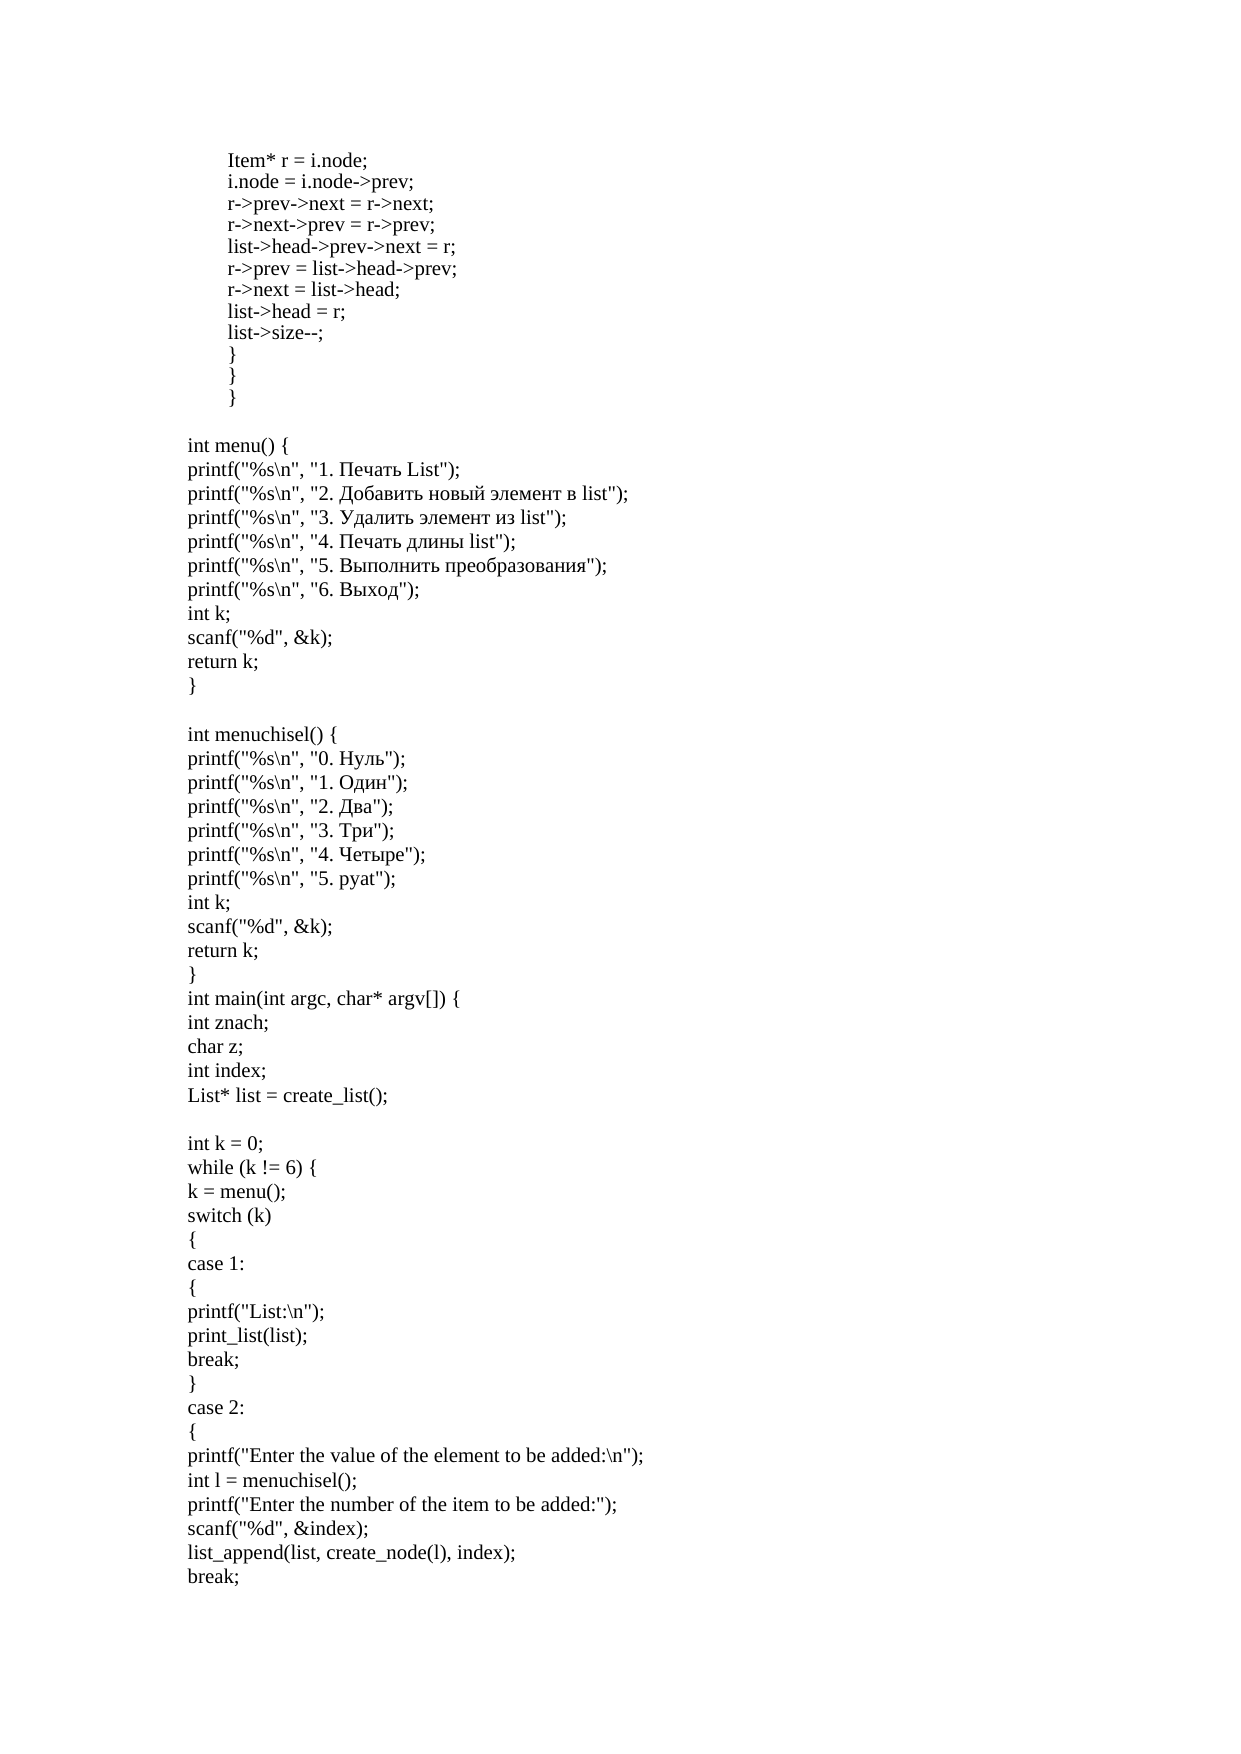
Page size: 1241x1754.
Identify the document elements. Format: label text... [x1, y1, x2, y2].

text list->head = r; [227, 301, 1090, 322]
text } [187, 673, 1090, 697]
text } [227, 366, 1090, 387]
text printf("%s\n", "6. Выход"); [187, 577, 1090, 601]
text r->prev->next = r->next; [227, 193, 1090, 215]
text int menu() { [187, 433, 1090, 457]
text printf("%s\n", "4. Печать длины list"); [187, 529, 1090, 553]
text printf("%s\n", "2. Два"); [187, 794, 1090, 818]
text k = menu(); [187, 1179, 1090, 1203]
text case 2: [187, 1395, 1090, 1419]
text printf("%s\n", "0. Нуль"); [187, 746, 1090, 770]
text { [187, 1275, 1090, 1299]
text int znach; [187, 1010, 1090, 1034]
text break; [187, 1347, 1090, 1371]
text { [187, 1419, 1090, 1443]
text switch (k) [187, 1203, 1090, 1227]
text print_list(list); [187, 1323, 1090, 1347]
text printf("%s\n", "3. Три"); [187, 818, 1090, 842]
text int index; [187, 1058, 1090, 1082]
text return k; [187, 938, 1090, 962]
text printf("%s\n", "2. Добавить новый элемент в list"); [187, 481, 1090, 505]
text char z; [187, 1034, 1090, 1058]
text list->head->prev->next = r; [227, 236, 1090, 258]
text printf("%s\n", "1. Печать List"); [187, 457, 1090, 481]
text int k = 0; [187, 1131, 1090, 1155]
text int k; [187, 890, 1090, 914]
text printf("%s\n", "4. Четыре"); [187, 842, 1090, 866]
text } [227, 344, 1090, 366]
text r->prev = list->head->prev; [227, 258, 1090, 279]
text printf("%s\n", "1. Один"); [187, 770, 1090, 794]
text printf("Enter the value of the element to be added:\n"); [187, 1443, 1090, 1467]
text scanf("%d", &k); [187, 625, 1090, 649]
text scanf("%d", &index); [187, 1516, 1090, 1540]
text printf("List:\n"); [187, 1299, 1090, 1323]
text int menuchisel() { [187, 722, 1090, 746]
text int l = menuchisel(); [187, 1467, 1090, 1492]
text case 1: [187, 1251, 1090, 1275]
text r->next = list->head; [227, 279, 1090, 301]
text list->size--; [227, 322, 1090, 344]
text printf("%s\n", "5. Выполнить преобразования"); [187, 553, 1090, 577]
text scanf("%d", &k); [187, 914, 1090, 938]
text r->next->prev = r->prev; [227, 215, 1090, 236]
text printf("Enter the number of the item to be added:"); [187, 1492, 1090, 1516]
text return k; [187, 649, 1090, 673]
text } [227, 387, 1090, 409]
text while (k != 6) { [187, 1155, 1090, 1179]
text } [187, 1371, 1090, 1395]
text Item* r = i.node; [227, 150, 1090, 172]
text { [187, 1227, 1090, 1251]
text List* list = create_list(); [187, 1082, 1090, 1107]
text int main(int argc, char* argv[]) { [187, 986, 1090, 1010]
text i.node = i.node->prev; [227, 172, 1090, 193]
text printf("%s\n", "5. pyat"); [187, 866, 1090, 890]
text } [187, 962, 1090, 986]
text printf("%s\n", "3. Удалить элемент из list"); [187, 505, 1090, 529]
text int k; [187, 601, 1090, 625]
text list_append(list, create_node(l), index); [187, 1540, 1090, 1564]
text break; [187, 1564, 1090, 1588]
